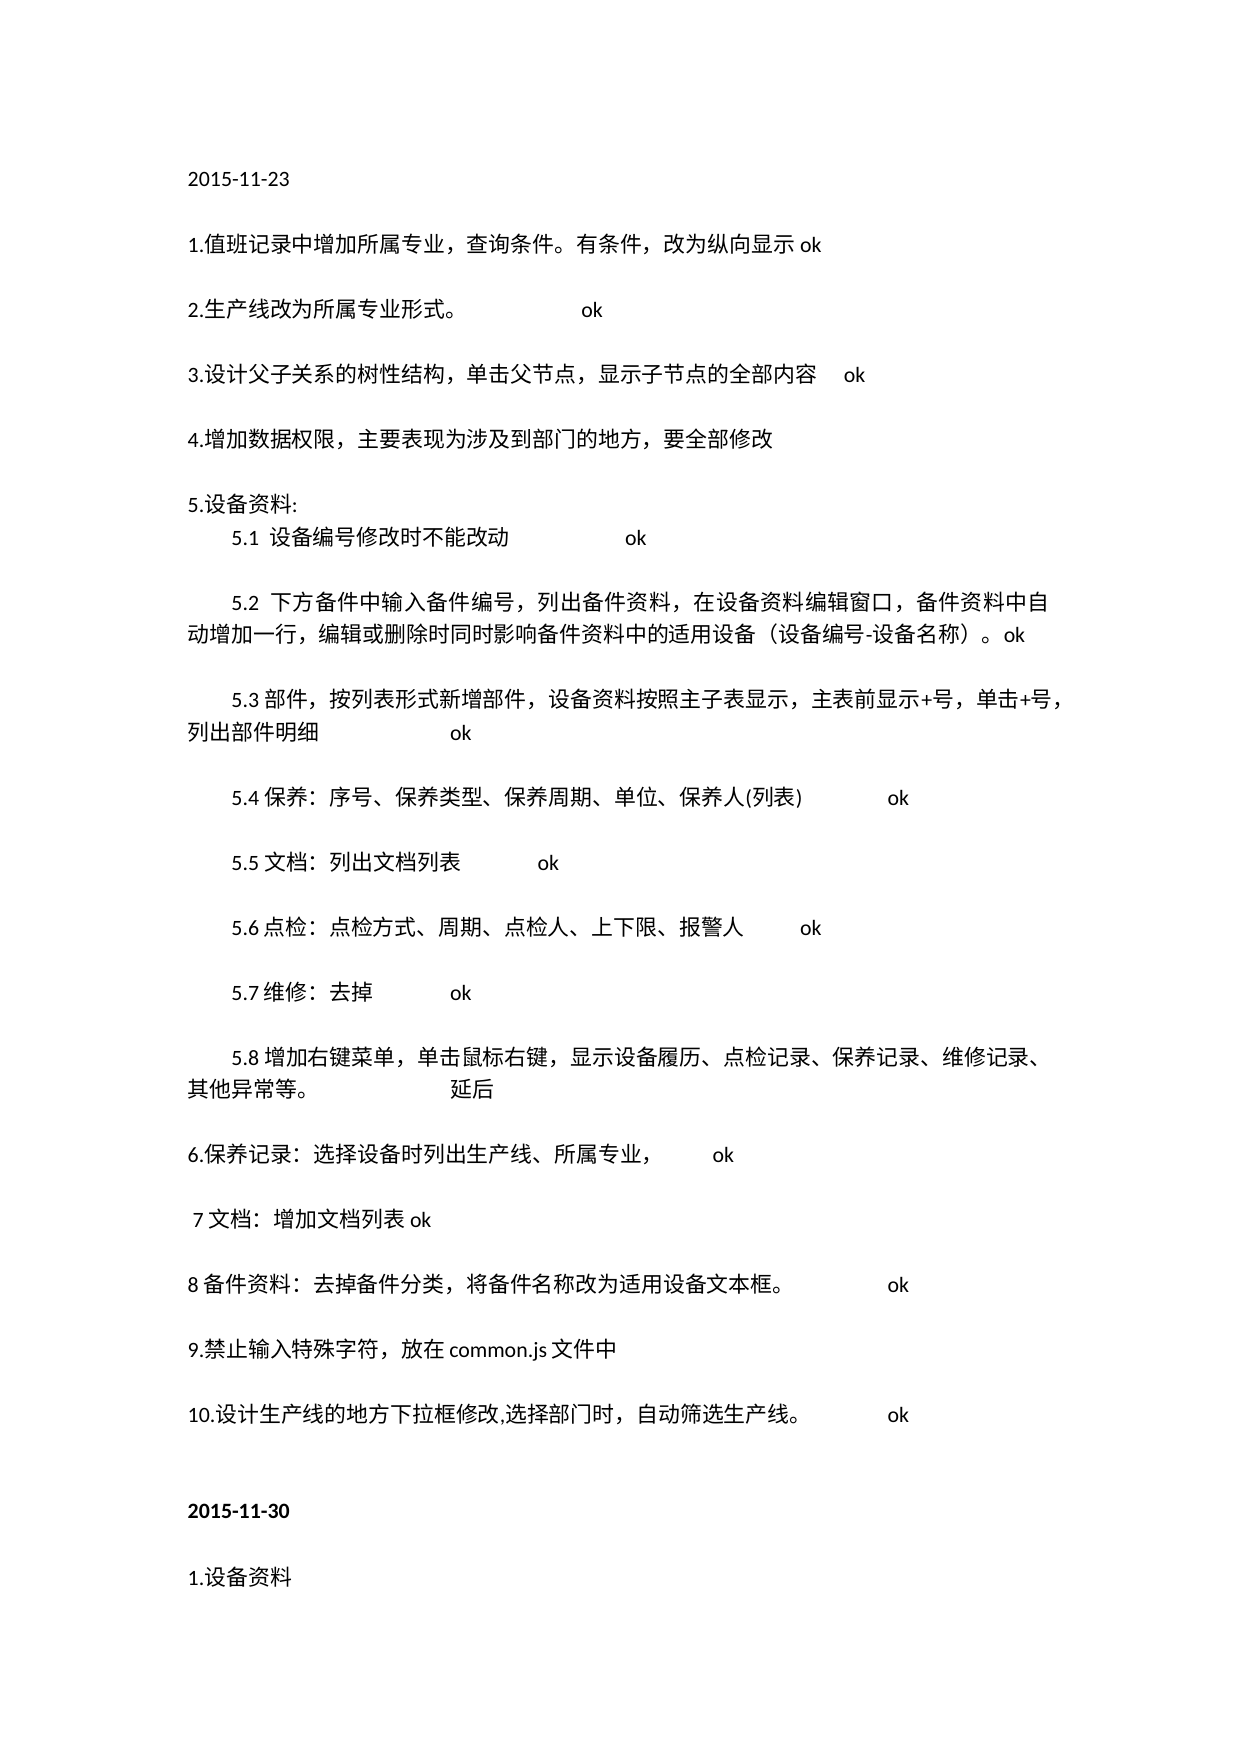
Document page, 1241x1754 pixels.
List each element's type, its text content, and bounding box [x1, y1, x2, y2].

text 5.4 保养：序号、保养类型、保养周期、单位、保养人(列表) ok [187, 779, 1053, 812]
text 8 备件资料：去掉备件分类，将备件名称改为适用设备文本框。 ok [187, 1267, 1053, 1299]
text 5.设备资料: [187, 487, 1053, 519]
text 5.1 设备编号修改时不能改动 ok [187, 519, 1053, 552]
text 5.7维修：去掉 ok [187, 974, 1053, 1007]
text 5.2 下方备件中输入备件编号，列出备件资料，在设备资料编辑窗口，备件资料中自动增加一行，编辑或删除时同时影响备件资料中的适用设备（设备编号-设备名称）。ok [187, 584, 1053, 649]
text 9.禁止输入特殊字符，放在common.js文件中 [187, 1332, 1053, 1364]
text 5.8 增加右键菜单，单击鼠标右键，显示设备履历、点检记录、保养记录、维修记录、其他异常等。 延后 [187, 1039, 1053, 1104]
text 5.6点检：点检方式、周期、点检人、上下限、报警人 ok [187, 909, 1053, 942]
text 1.设备资料 [187, 1559, 1053, 1592]
text 2015-11-30 [187, 1494, 1053, 1527]
text 5.3 部件，按列表形式新增部件，设备资料按照主子表显示，主表前显示+号，单击+号，列出部件明细 ok [187, 682, 1053, 747]
text 2.生产线改为所属专业形式。 ok [187, 292, 1053, 324]
text 6.保养记录：选择设备时列出生产线、所属专业， ok [187, 1137, 1053, 1169]
text 7文档：增加文档列表 ok [187, 1202, 1053, 1234]
text 3.设计父子关系的树性结构，单击父节点，显示子节点的全部内容 ok [187, 357, 1053, 389]
text 2015-11-23 [187, 162, 1053, 194]
text 5.5 文档：列出文档列表 ok [187, 844, 1053, 877]
text 10.设计生产线的地方下拉框修改,选择部门时，自动筛选生产线。 ok [187, 1397, 1053, 1429]
text 4.增加数据权限，主要表现为涉及到部门的地方，要全部修改 [187, 422, 1053, 454]
text 1.值班记录中增加所属专业，查询条件。有条件，改为纵向显示 ok [187, 227, 1053, 259]
